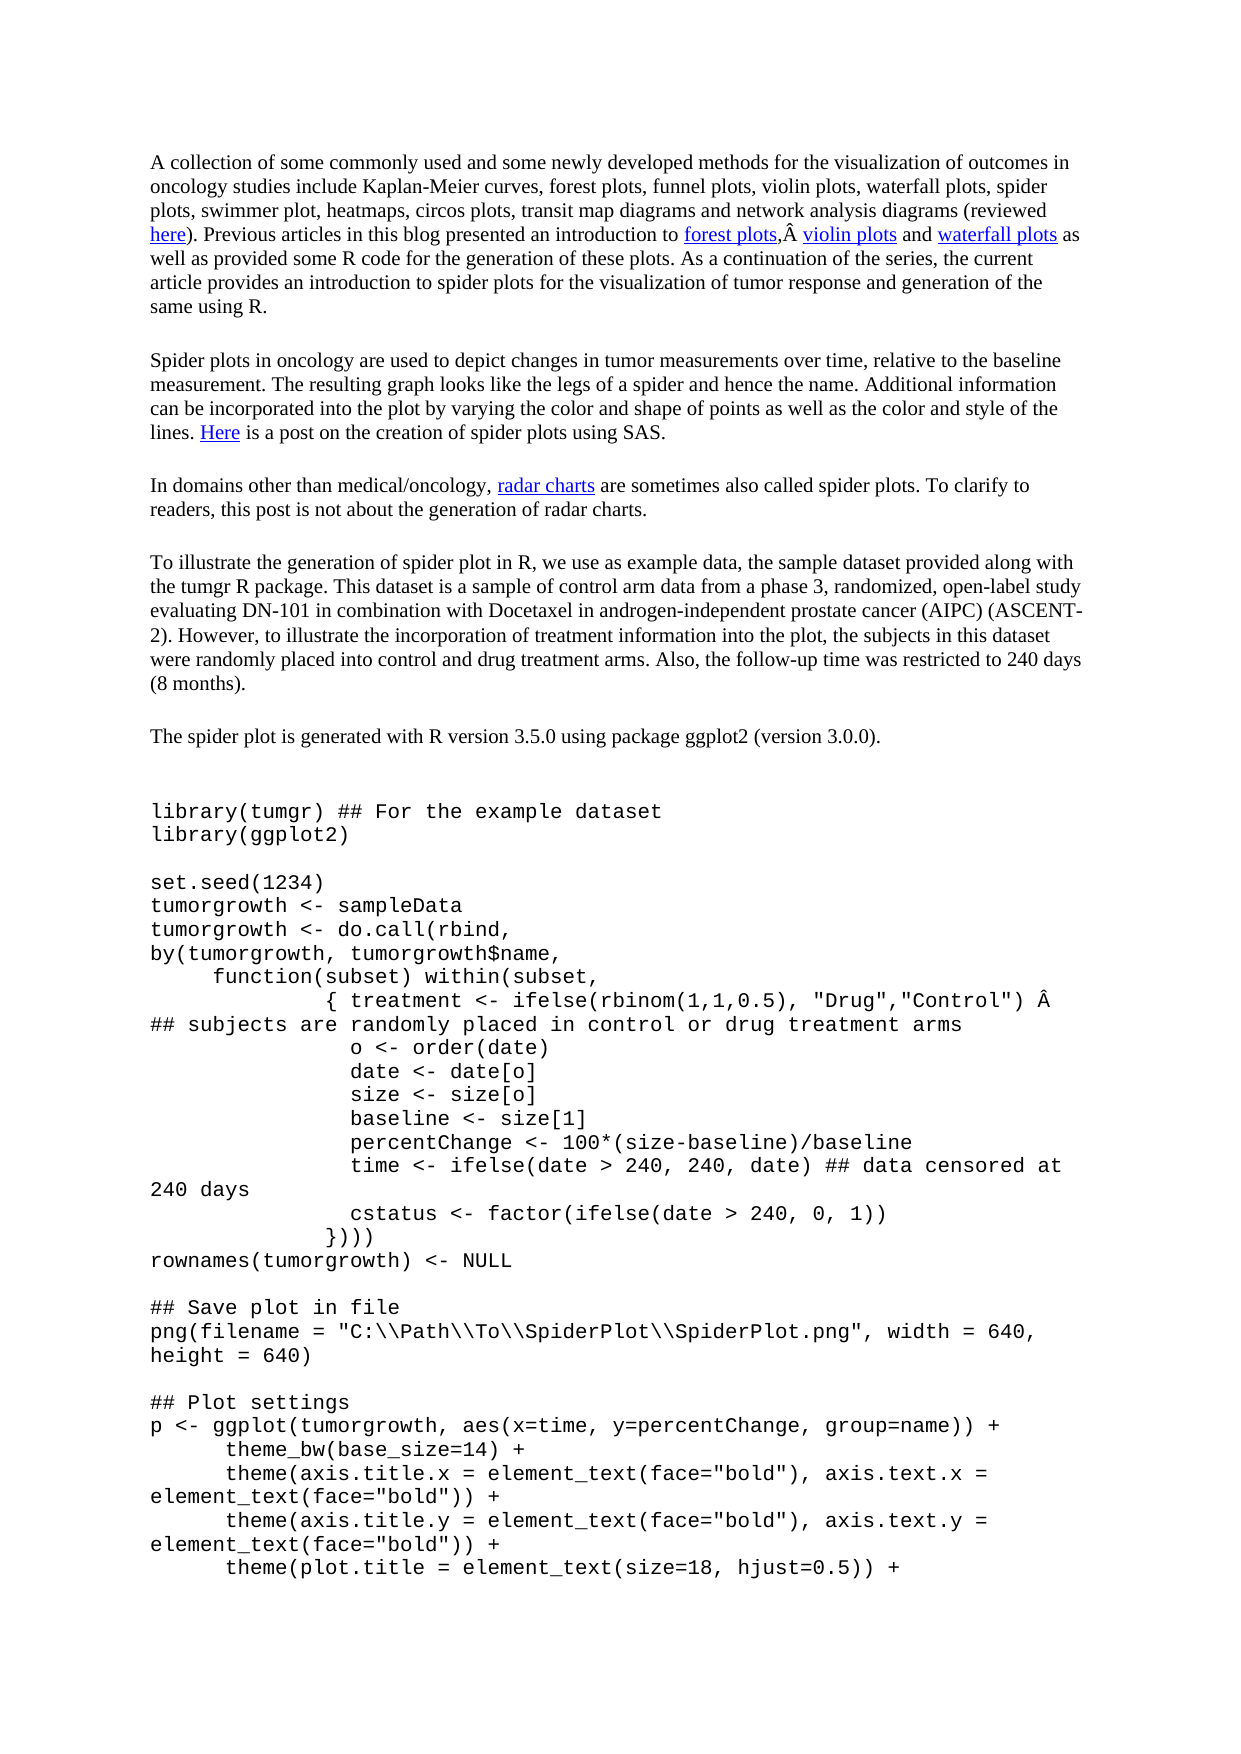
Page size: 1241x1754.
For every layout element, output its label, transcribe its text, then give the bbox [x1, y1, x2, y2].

text baseline <- size[1] [150, 1108, 1090, 1132]
text cstatus <- factor(ifelse(date > 240, 0, 1)) [150, 1203, 1090, 1226]
text by(tumorgrowth, tumorgrowth$name, [150, 943, 1090, 966]
text Spider plots in oncology are used to depict changes in tumor measurements over time, relative to the baseline measurement. The resulting graph looks like the legs of a spider and hence the name. Additional information can be incorporated into the plot by varying the color and shape of points as well as the color and style of the lines. Here is a post on the creation of spider plots using SAS. [150, 348, 1090, 444]
text png(filename = "C:\\Path\\To\\SpiderPlot\\SpiderPlot.png", width = 640, height = 640) [150, 1321, 1090, 1368]
text o <- order(date) [150, 1037, 1090, 1061]
text ## Save plot in file [150, 1297, 1090, 1321]
text time <- ifelse(date > 240, 240, date) ## data censored at 240 days [150, 1155, 1090, 1203]
text theme(axis.title.y = element_text(face="bold"), axis.text.y = element_text(face="bold")) + [150, 1510, 1090, 1557]
text The spider plot is generated with R version 3.5.0 using package ggplot2 (version 3.0.0). [150, 724, 1090, 748]
text size <- size[o] [150, 1084, 1090, 1108]
text library(tumgr) ## For the example dataset [150, 801, 1090, 824]
text In domains other than medical/oncology, radar charts are sometimes also called spider plots. To clarify to readers, this post is not about the generation of radar charts. [150, 473, 1090, 521]
text p <- ggplot(tumorgrowth, aes(x=time, y=percentChange, group=name)) + [150, 1416, 1090, 1439]
text theme(plot.title = element_text(size=18, hjust=0.5)) + [150, 1557, 1090, 1581]
text theme(axis.title.x = element_text(face="bold"), axis.text.x = element_text(face="bold")) + [150, 1463, 1090, 1510]
text To illustrate the generation of spider plot in R, we use as example data, the sample dataset provided along with the tumgr R package. This dataset is a sample of control arm data from a phase 3, randomized, open-label study evaluating DN-101 in combination with Docetaxel in androgen-independent prostate cancer (AIPC) (ASCENT-2). However, to illustrate the incorporation of treatment information into the plot, the subjects in this dataset were randomly placed into control and drug treatment arms. Also, the follow-up time was restricted to 240 days (8 months). [150, 550, 1090, 695]
text date <- date[o] [150, 1061, 1090, 1084]
text { treatment <- ifelse(rbinom(1,1,0.5), "Drug","Control") Â ## subjects are randomly placed in control or drug treatment arms [150, 990, 1090, 1037]
text ## Plot settings [150, 1392, 1090, 1416]
text A collection of some commonly used and some newly developed methods for the visualization of outcomes in oncology studies include Kaplan-Meier curves, forest plots, funnel plots, violin plots, waterfall plots, spider plots, swimmer plot, heatmaps, circos plots, transit map diagrams and network analysis diagrams (reviewed here). Previous articles in this blog presented an introduction to forest plots,Â violin plots and waterfall plots as well as provided some R code for the generation of these plots. As a continuation of the series, the current article provides an introduction to spider plots for the visualization of tumor response and generation of the same using R. [150, 150, 1090, 318]
text set.seed(1234) [150, 872, 1090, 895]
text }))) [150, 1226, 1090, 1250]
text tumorgrowth <- sampleData [150, 895, 1090, 919]
text theme_bw(base_size=14) + [150, 1439, 1090, 1463]
text tumorgrowth <- do.call(rbind, [150, 919, 1090, 943]
text rownames(tumorgrowth) <- NULL [150, 1250, 1090, 1274]
text function(subset) within(subset, [150, 966, 1090, 990]
text library(ggplot2) [150, 824, 1090, 848]
text percentChange <- 100*(size-baseline)/baseline [150, 1132, 1090, 1155]
